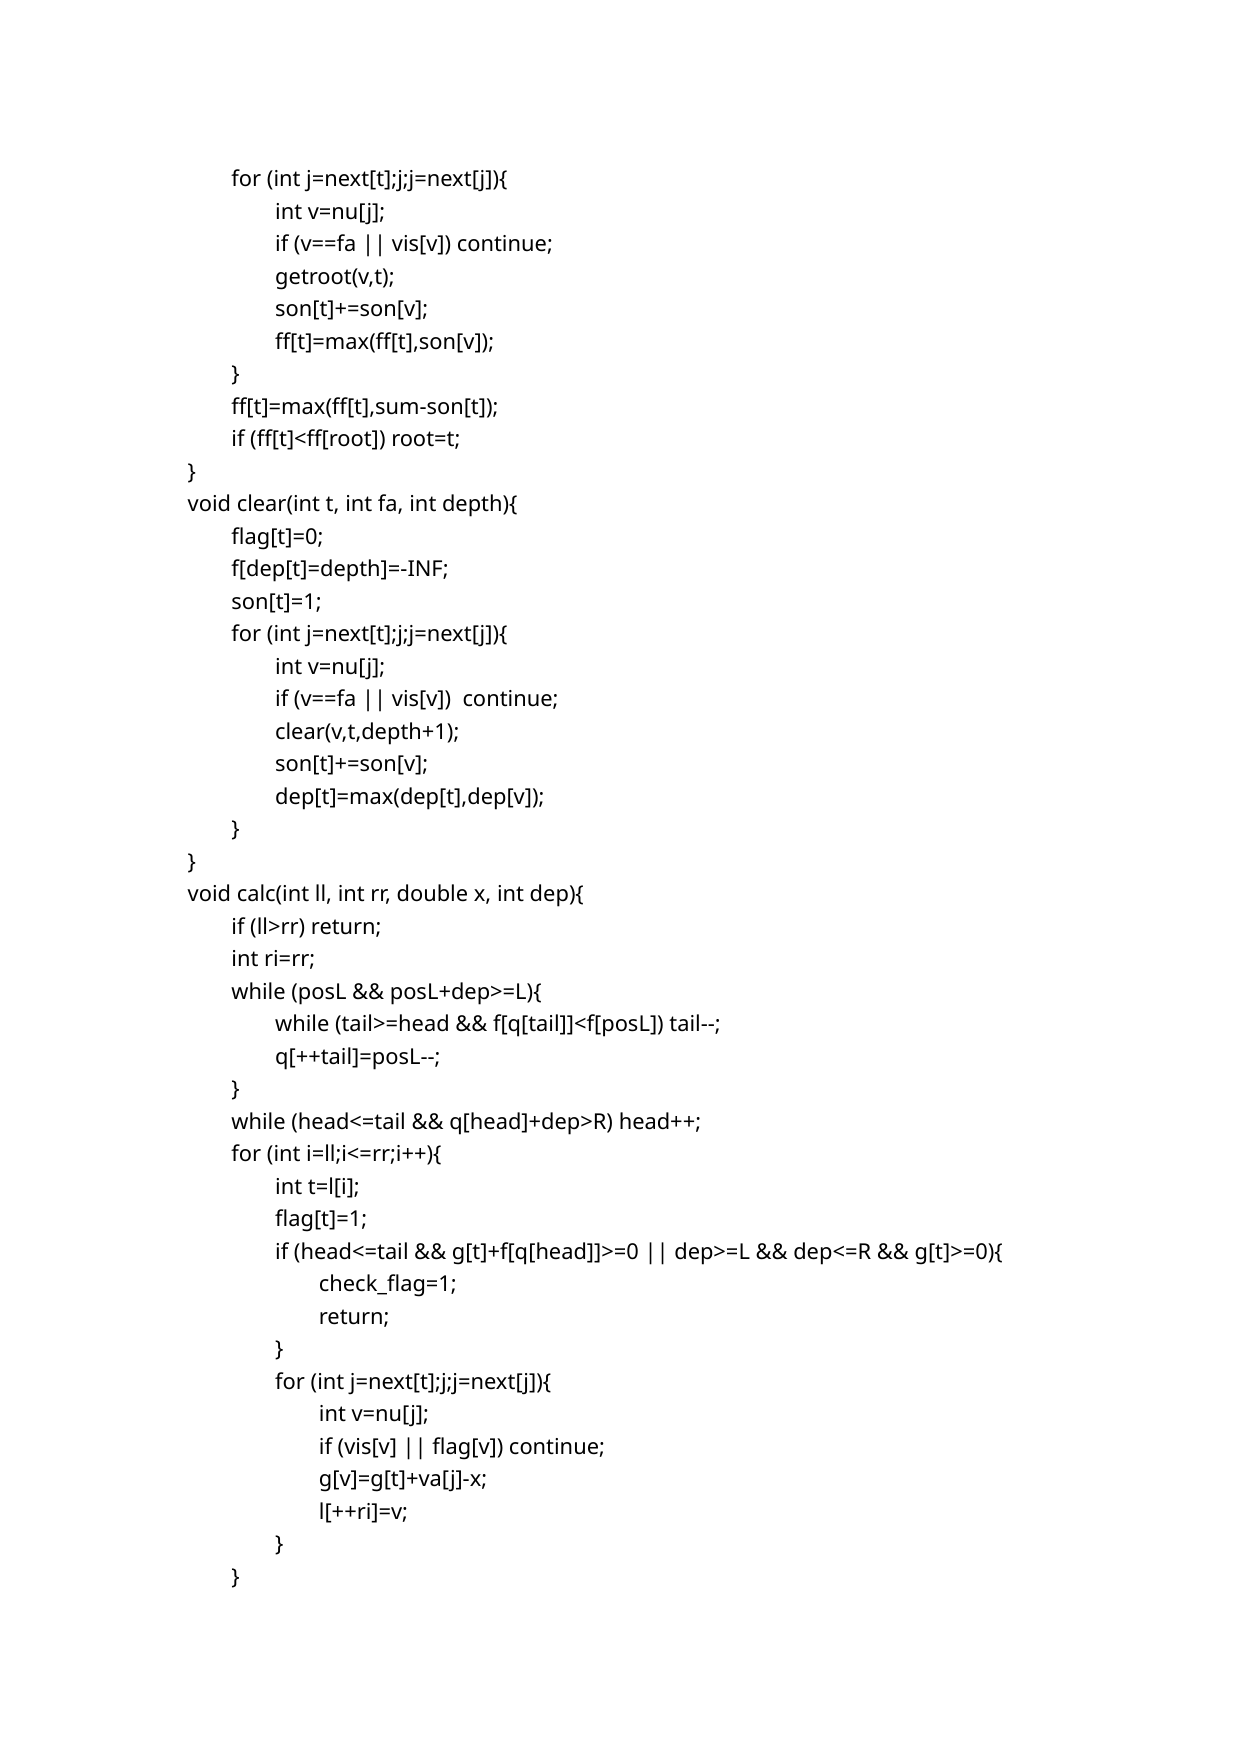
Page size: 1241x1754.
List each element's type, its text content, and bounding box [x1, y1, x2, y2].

text check_flag=1; [187, 1267, 1053, 1299]
text } [187, 357, 1053, 389]
text for (int i=ll;i<=rr;i++){ [187, 1137, 1053, 1169]
text while (tail>=head && f[q[tail]]<f[posL]) tail--; [187, 1007, 1053, 1039]
text if (head<=tail && g[t]+f[q[head]]>=0 || dep>=L && dep<=R && g[t]>=0){ [187, 1234, 1053, 1267]
text return; [187, 1299, 1053, 1332]
text void calc(int ll, int rr, double x, int dep){ [187, 877, 1053, 909]
text } [187, 1559, 1053, 1592]
text getroot(v,t); [187, 259, 1053, 292]
text for (int j=next[t];j;j=next[j]){ [187, 617, 1053, 649]
text son[t]+=son[v]; [187, 747, 1053, 779]
text int ri=rr; [187, 942, 1053, 974]
text int t=l[i]; [187, 1169, 1053, 1202]
text while (posL && posL+dep>=L){ [187, 974, 1053, 1007]
text void clear(int t, int fa, int depth){ [187, 487, 1053, 519]
text if (v==fa || vis[v]) continue; [187, 227, 1053, 259]
text int v=nu[j]; [187, 1397, 1053, 1429]
text ff[t]=max(ff[t],son[v]); [187, 324, 1053, 357]
text if (ll>rr) return; [187, 909, 1053, 942]
text if (ff[t]<ff[root]) root=t; [187, 422, 1053, 454]
text for (int j=next[t];j;j=next[j]){ [187, 1364, 1053, 1397]
text son[t]+=son[v]; [187, 292, 1053, 324]
text int v=nu[j]; [187, 194, 1053, 227]
text f[dep[t]=depth]=-INF; [187, 552, 1053, 584]
text dep[t]=max(dep[t],dep[v]); [187, 779, 1053, 812]
text flag[t]=1; [187, 1202, 1053, 1234]
text } [187, 1332, 1053, 1364]
text } [187, 1072, 1053, 1104]
text while (head<=tail && q[head]+dep>R) head++; [187, 1104, 1053, 1137]
text son[t]=1; [187, 584, 1053, 617]
text flag[t]=0; [187, 519, 1053, 552]
text ff[t]=max(ff[t],sum-son[t]); [187, 389, 1053, 422]
text } [187, 812, 1053, 844]
text g[v]=g[t]+va[j]-x; [187, 1462, 1053, 1494]
text if (v==fa || vis[v]) continue; [187, 682, 1053, 714]
text clear(v,t,depth+1); [187, 714, 1053, 747]
text } [187, 454, 1053, 487]
text } [187, 1527, 1053, 1559]
text } [187, 844, 1053, 877]
text for (int j=next[t];j;j=next[j]){ [187, 162, 1053, 194]
text if (vis[v] || flag[v]) continue; [187, 1429, 1053, 1462]
text l[++ri]=v; [187, 1494, 1053, 1527]
text q[++tail]=posL--; [187, 1039, 1053, 1072]
text int v=nu[j]; [187, 649, 1053, 682]
